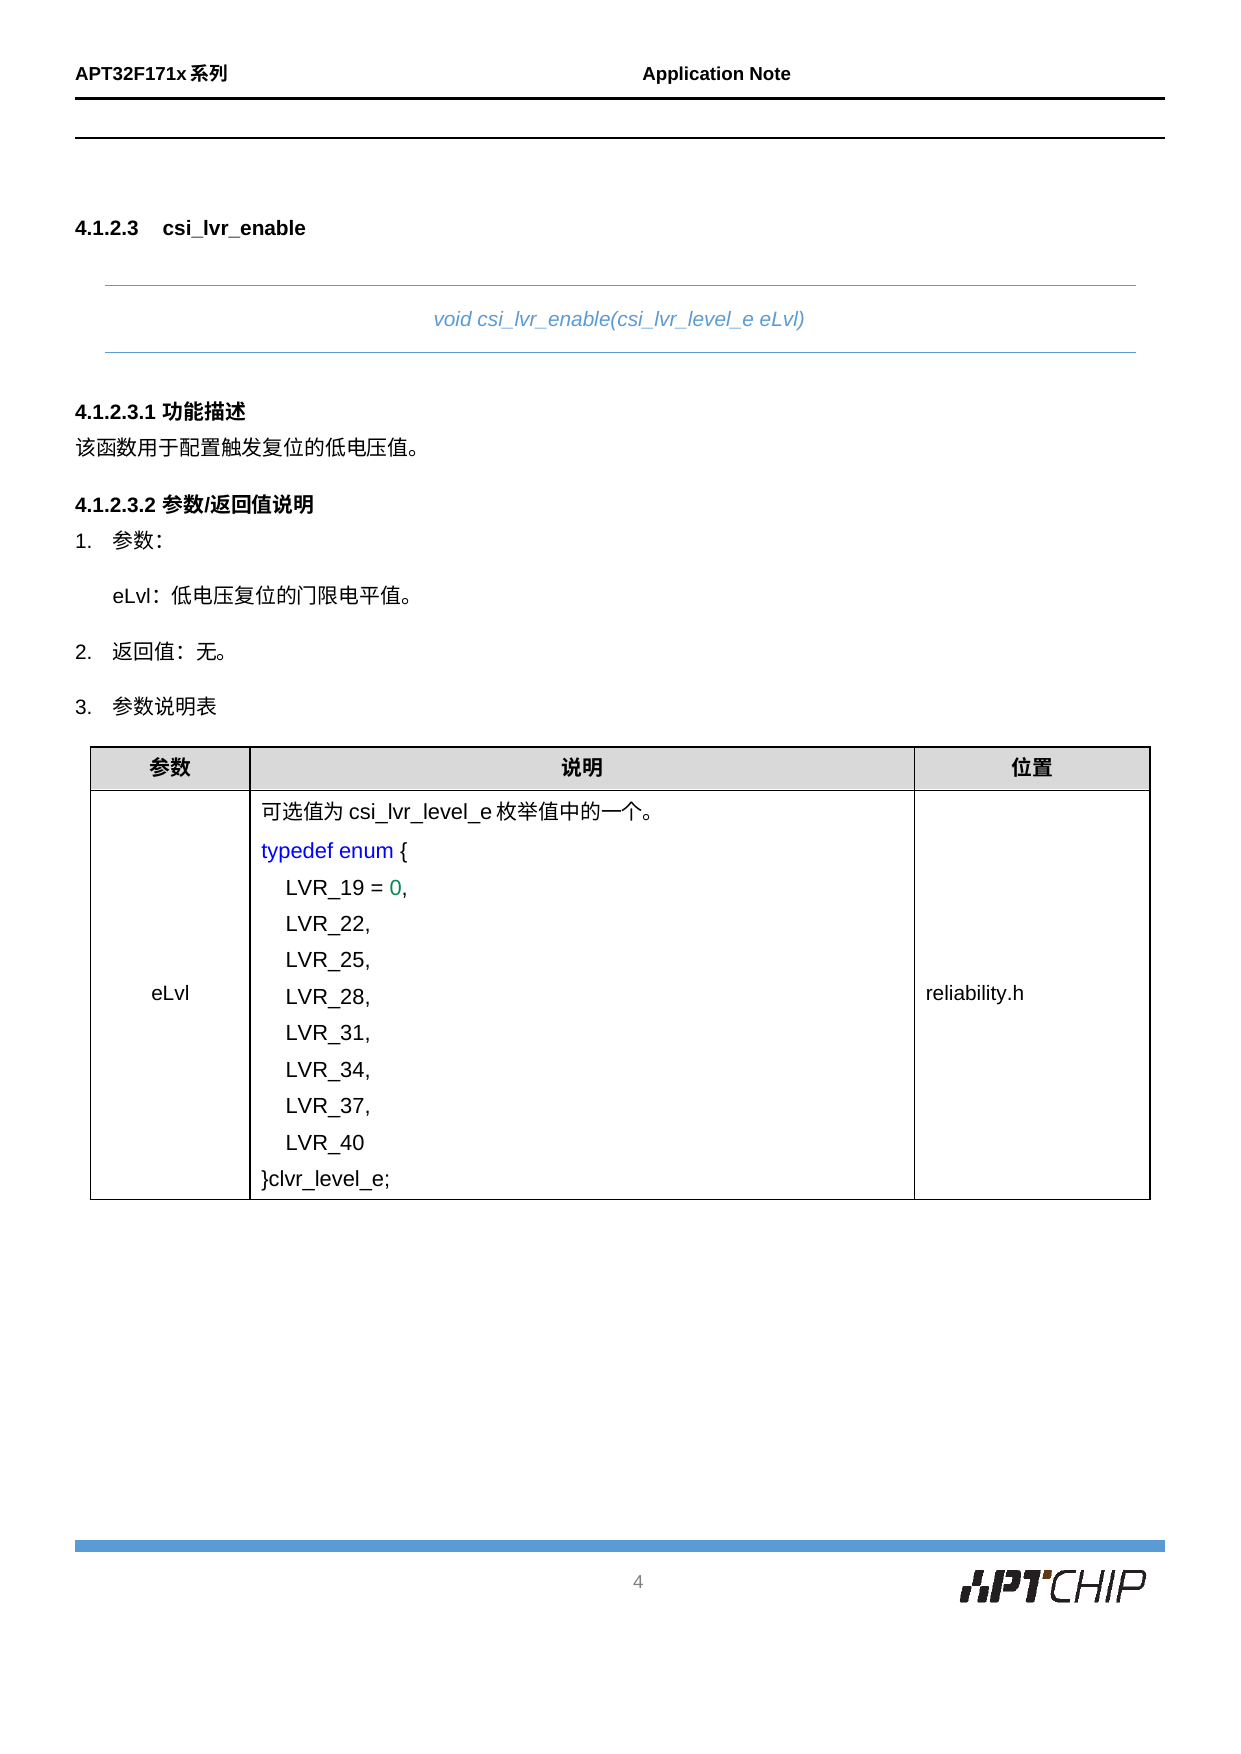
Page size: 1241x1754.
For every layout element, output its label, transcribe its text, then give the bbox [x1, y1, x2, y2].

subtitle 参数/返回值说明 [75, 487, 1165, 519]
list 参数： [75, 524, 1165, 554]
text eLvl：低电压复位的门限电平值。 [112, 579, 1165, 609]
table_cell eLvl [91, 791, 249, 1198]
table_cell 可选值为csi_lvr_level_e枚举值中的一个。 typedef enum { LVR_19 = 0, LVR_22, LVR_25, LVR_28, LVR_31, LVR_34, LVR_37, LVR_40 }clvr_level_e; [251, 791, 914, 1198]
text void csi_lvr_enable(csi_lvr_level_e eLvl) [104, 286, 1136, 353]
text 该函数用于配置触发复位的低电压值。 [75, 431, 1165, 461]
list 返回值：无。 [75, 635, 1165, 665]
list 参数说明表 [75, 690, 1165, 721]
table_cell reliability.h [915, 791, 1149, 1198]
table_header 说明 [251, 748, 914, 789]
subtitle 功能描述 [75, 394, 1165, 427]
table_header 位置 [915, 748, 1149, 789]
picture [958, 1566, 1147, 1605]
table_header 参数 [91, 748, 249, 789]
subtitle csi_lvr_enable [75, 211, 1165, 244]
